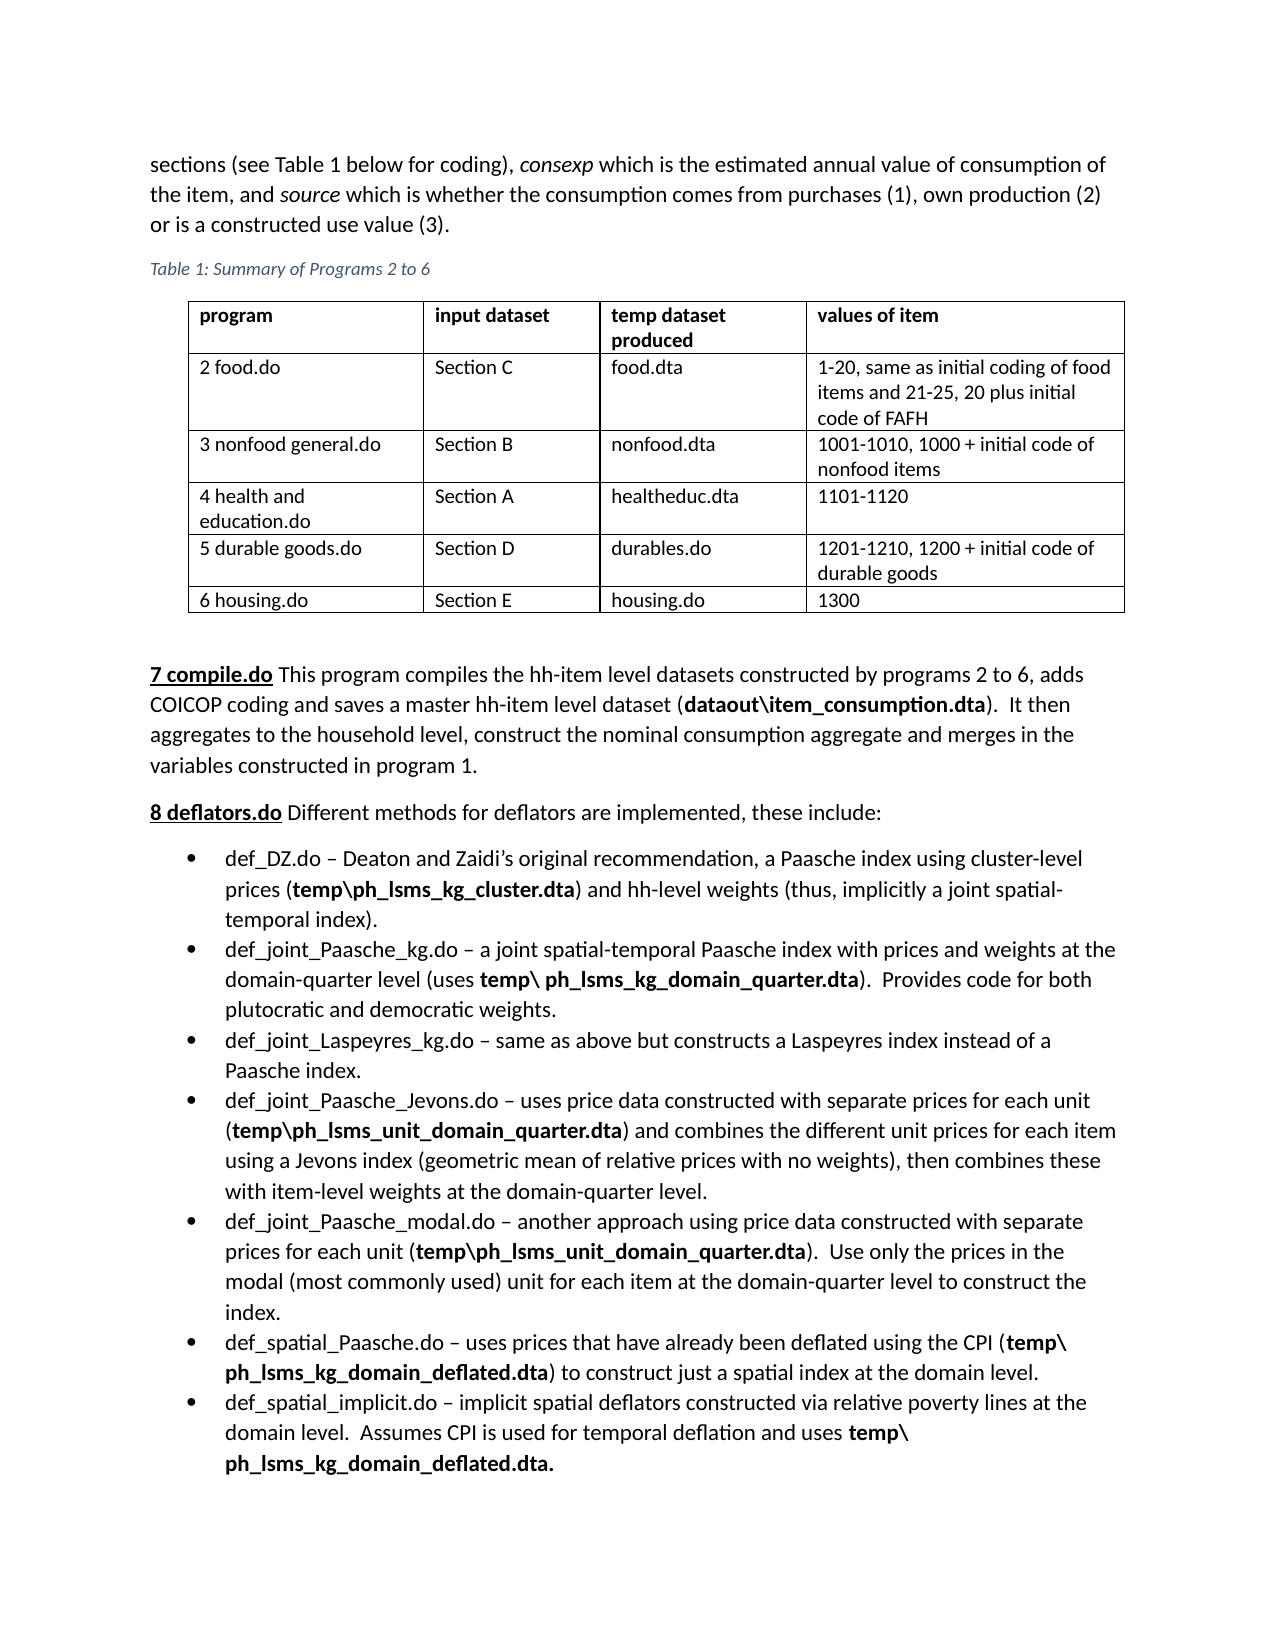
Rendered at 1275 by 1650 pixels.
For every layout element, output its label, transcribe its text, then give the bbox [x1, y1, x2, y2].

table_cell 6 housing.do [189, 587, 423, 612]
list def_joint_Paasche_modal.do – another approach using price data constructed with separate prices for each unit (temp\ph_lsms_unit_domain_quarter.dta). Use only the prices in the modal (most commonly used) unit for each item at the domain-quarter level to construct the index. [187, 1207, 1125, 1326]
text 7 compile.do This program compiles the hh-item level datasets constructed by programs 2 to 6, adds COICOP coding and saves a master hh-item level dataset (dataout\item_consumption.dta). It then aggregates to the household level, construct the nominal consumption aggregate and merges in the variables constructed in program 1. [150, 660, 1125, 779]
list def_joint_Paasche_Jevons.do – uses price data constructed with separate prices for each unit (temp\ph_lsms_unit_domain_quarter.dta) and combines the different unit prices for each item using a Jevons index (geometric mean of relative prices with no weights), then combines these with item-level weights at the domain-quarter level. [187, 1086, 1125, 1205]
table_cell Section B [424, 431, 599, 482]
list def_spatial_Paasche.do – uses prices that have already been deflated using the CPI (temp\ph_lsms_kg_domain_deflated.dta) to construct just a spatial index at the domain level. [187, 1328, 1125, 1386]
table_cell Section C [424, 354, 599, 430]
list def_spatial_implicit.do – implicit spatial deflators constructed via relative poverty lines at the domain level. Assumes CPI is used for temporal deflation and uses temp\ph_lsms_kg_domain_deflated.dta. [187, 1388, 1125, 1477]
table_cell housing.do [601, 587, 806, 612]
list def_joint_Laspeyres_kg.do – same as above but constructs a Laspeyres index instead of a Paasche index. [187, 1026, 1125, 1084]
text Table 1: Summary of Programs 2 to 6 [150, 257, 1125, 280]
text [150, 150, 1125, 238]
table_header input dataset [424, 302, 599, 353]
table_cell 1-20, same as initial coding of food items and 21-25, 20 plus initial code of FAFH [807, 354, 1124, 430]
table_cell 4 health and education.do [189, 483, 423, 534]
text 8 deflators.do Different methods for deflators are implemented, these include: [150, 798, 1125, 826]
table_header values of item [807, 302, 1124, 353]
table_cell healtheduc.dta [601, 483, 806, 534]
table_cell Section D [424, 535, 599, 586]
table_cell 1300 [807, 587, 1124, 612]
table_cell 3 nonfood general.do [189, 431, 423, 482]
list def_DZ.do – Deaton and Zaidi’s original recommendation, a Paasche index using cluster-level prices (temp\ph_lsms_kg_cluster.dta) and hh-level weights (thus, implicitly a joint spatial-temporal index). [187, 844, 1125, 933]
table_cell 5 durable goods.do [189, 535, 423, 586]
table_cell Section E [424, 587, 599, 612]
table_cell durables.do [601, 535, 806, 586]
table_cell 1201-1210, 1200 + initial code of durable goods [807, 535, 1124, 586]
table_header program [189, 302, 423, 353]
table_header temp dataset produced [601, 302, 806, 353]
table_cell nonfood.dta [601, 431, 806, 482]
table_cell 1001-1010, 1000 + initial code of nonfood items [807, 431, 1124, 482]
table_cell food.dta [601, 354, 806, 430]
table_cell 2 food.do [189, 354, 423, 430]
table_cell 1101-1120 [807, 483, 1124, 534]
table_cell Section A [424, 483, 599, 534]
list def_joint_Paasche_kg.do – a joint spatial-temporal Paasche index with prices and weights at the domain-quarter level (uses temp\ ph_lsms_kg_domain_quarter.dta). Provides code for both plutocratic and democratic weights. [187, 935, 1125, 1024]
